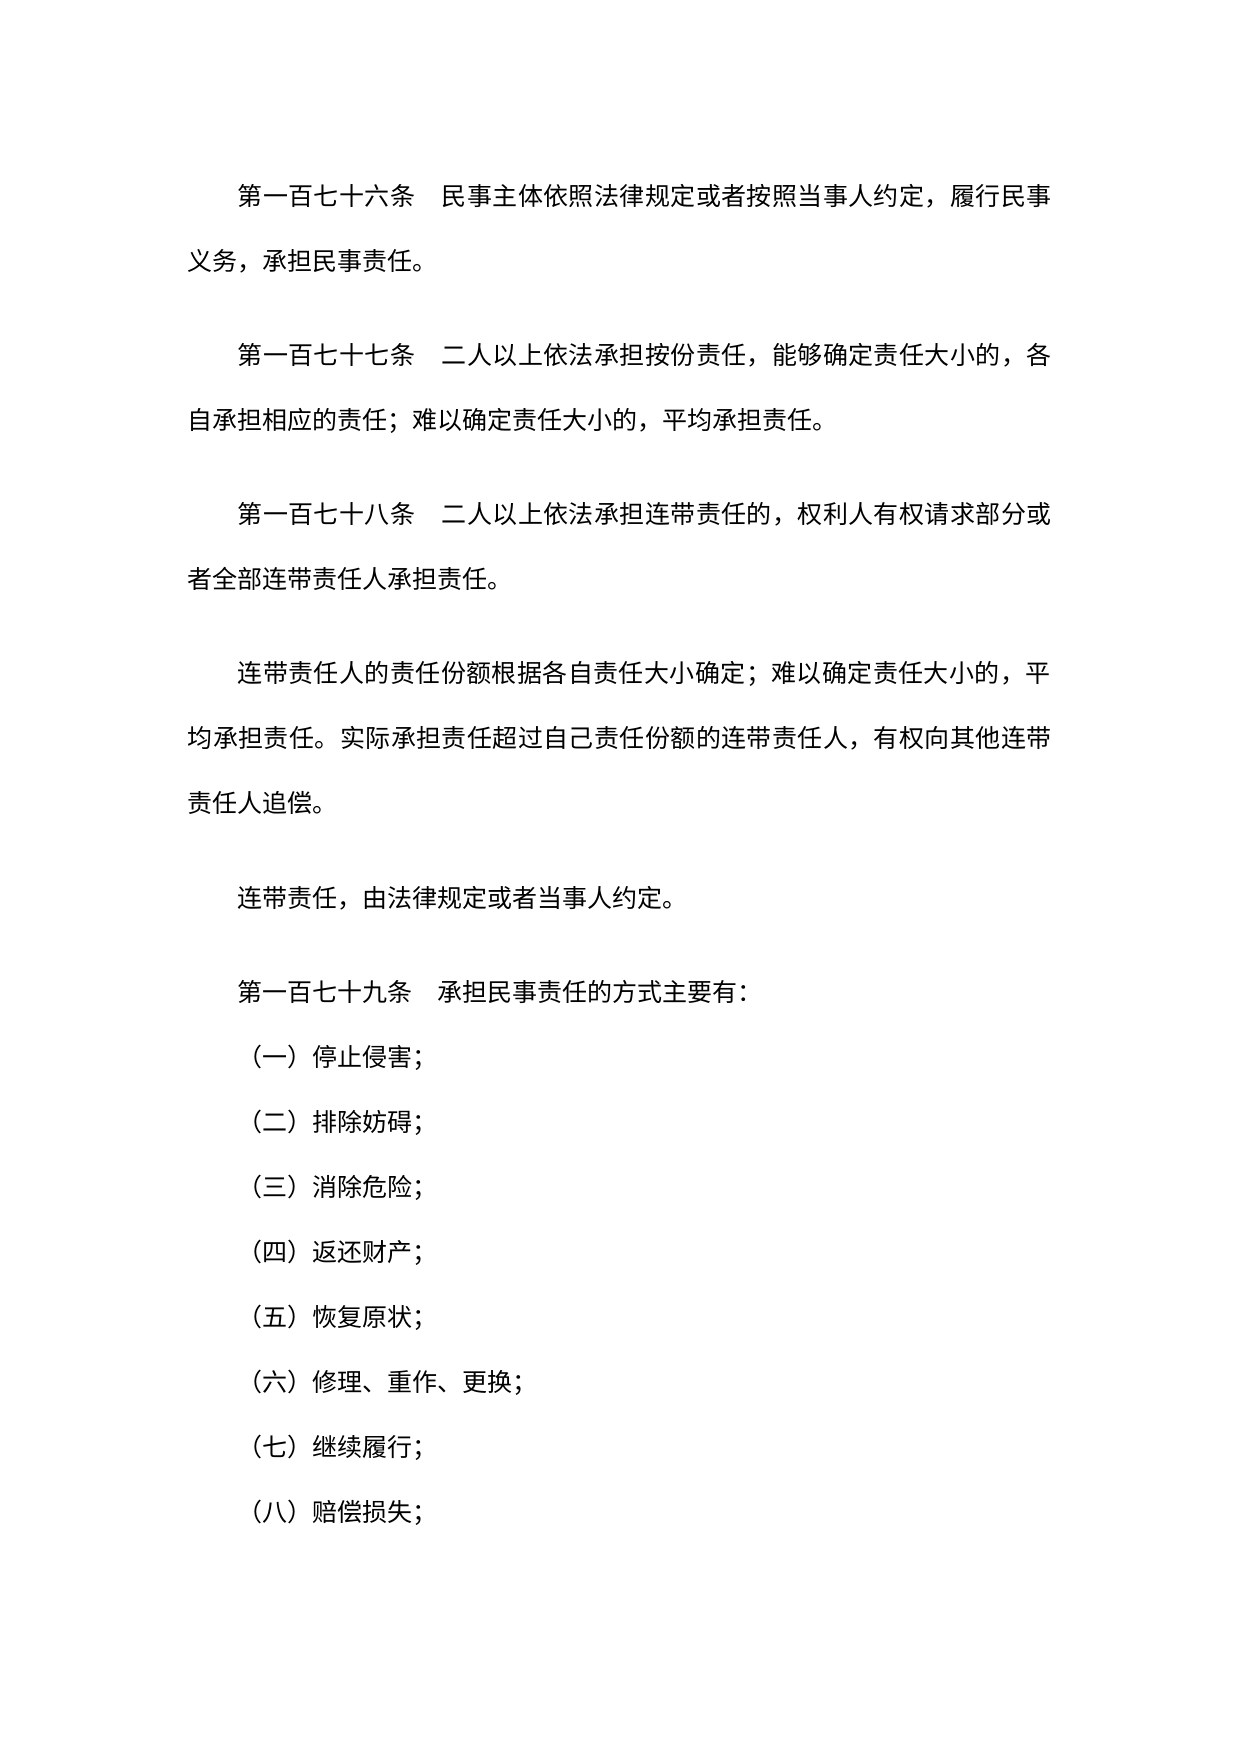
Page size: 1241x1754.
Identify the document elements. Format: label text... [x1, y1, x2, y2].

text （六）修理、重作、更换； [187, 1348, 1053, 1413]
text （三）消除危险； [187, 1153, 1053, 1218]
text （一）停止侵害； [187, 1023, 1053, 1088]
text 连带责任人的责任份额根据各自责任大小确定；难以确定责任大小的，平均承担责任。实际承担责任超过自己责任份额的连带责任人，有权向其他连带责任人追偿。 [187, 639, 1053, 834]
text 第一百七十七条 二人以上依法承担按份责任，能够确定责任大小的，各自承担相应的责任；难以确定责任大小的，平均承担责任。 [187, 321, 1053, 451]
text 第一百七十九条 承担民事责任的方式主要有： [187, 958, 1053, 1023]
text （四）返还财产； [187, 1218, 1053, 1283]
text 第一百七十六条 民事主体依照法律规定或者按照当事人约定，履行民事义务，承担民事责任。 [187, 162, 1053, 292]
text 连带责任，由法律规定或者当事人约定。 [187, 864, 1053, 929]
text （八）赔偿损失； [187, 1478, 1053, 1543]
text （五）恢复原状； [187, 1283, 1053, 1348]
text 第一百七十八条 二人以上依法承担连带责任的，权利人有权请求部分或者全部连带责任人承担责任。 [187, 480, 1053, 610]
text （二）排除妨碍； [187, 1088, 1053, 1153]
text （七）继续履行； [187, 1413, 1053, 1478]
